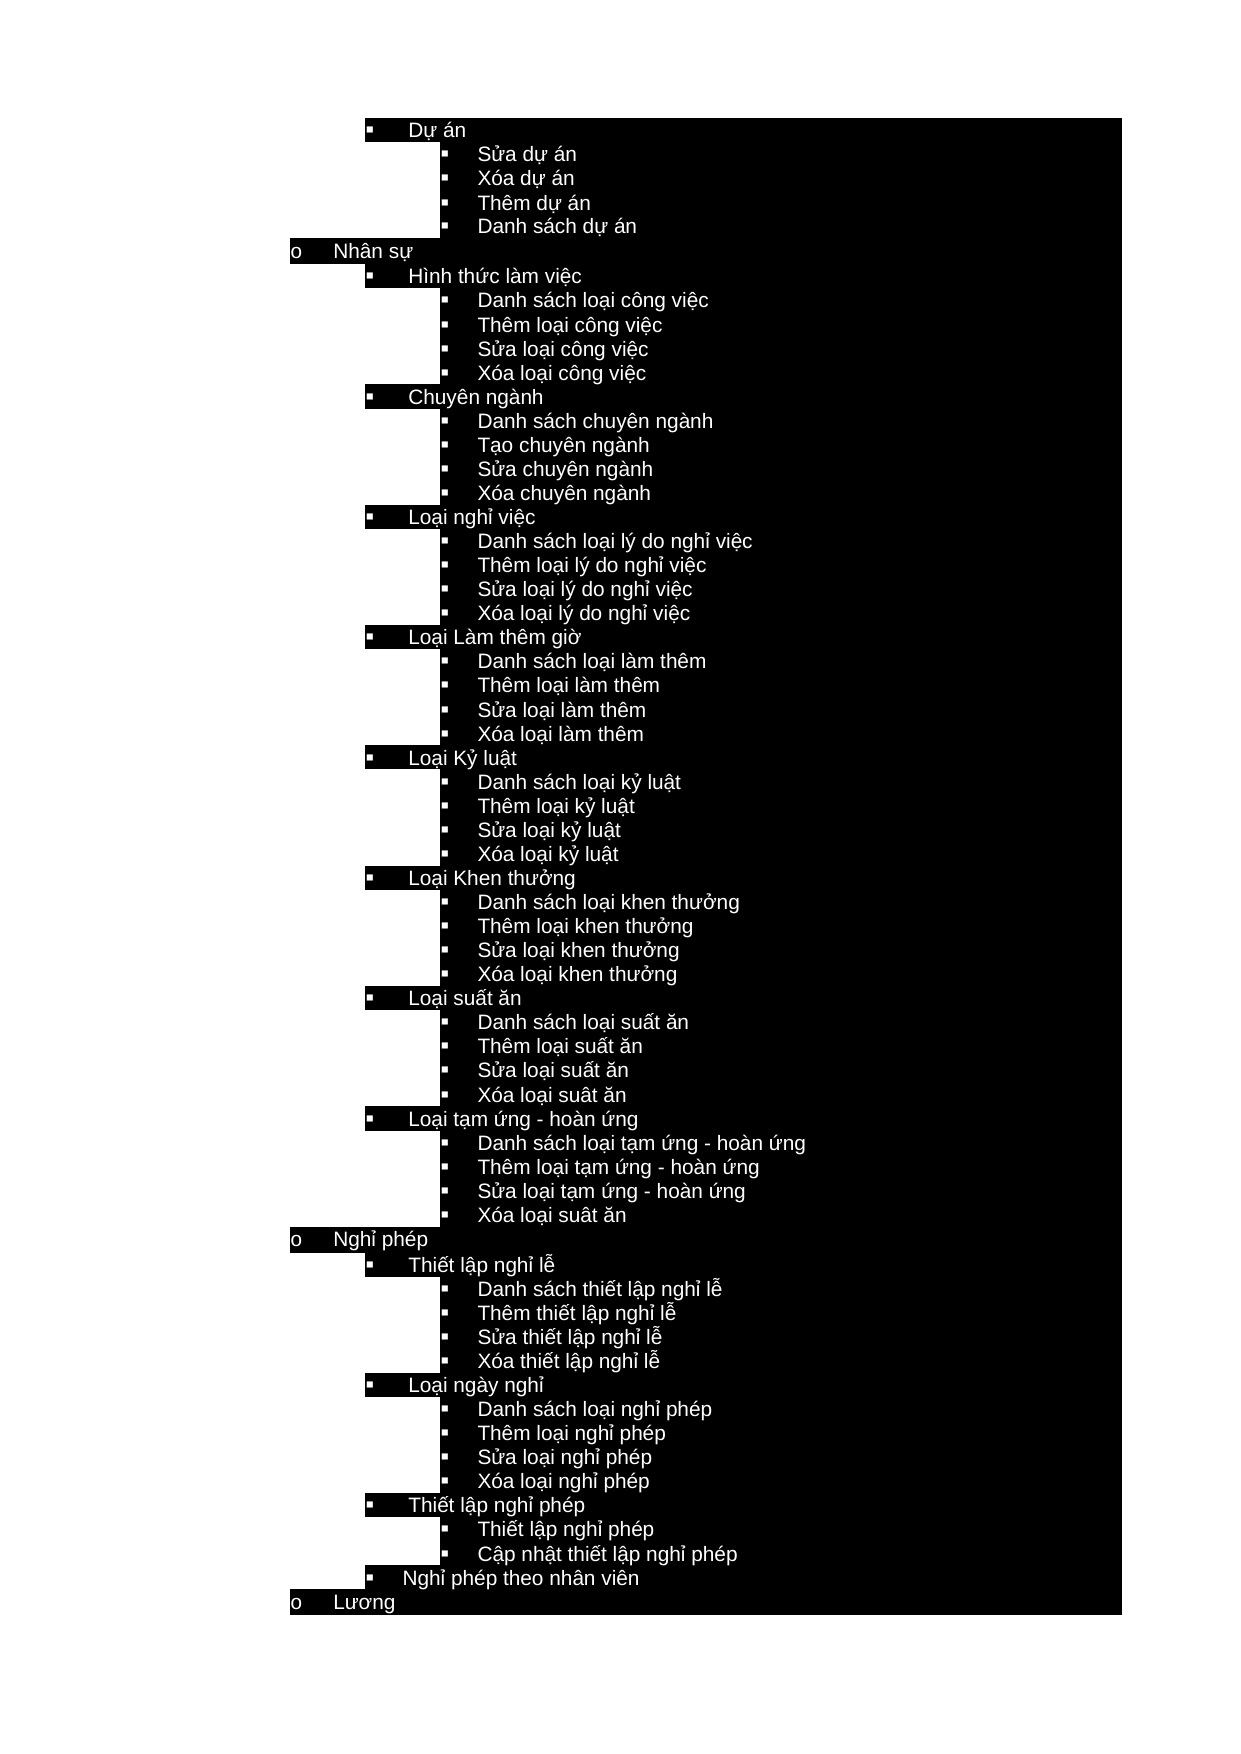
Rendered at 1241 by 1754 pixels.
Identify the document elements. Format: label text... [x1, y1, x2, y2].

list Danh sách loại tạm ứng - hoàn ứng [440, 1131, 1122, 1154]
list Xóa loại lý do nghỉ việc [440, 601, 1122, 625]
list Loại Khen thưởng [365, 866, 1122, 890]
list Thêm loại tạm ứng - hoàn ứng [440, 1154, 1122, 1179]
list Danh sách loại kỷ luật [440, 769, 1122, 794]
list Danh sách loại nghỉ phép [440, 1397, 1122, 1421]
list Loại tạm ứng - hoàn ứng [365, 1106, 1122, 1131]
list Danh sách loại khen thưởng [440, 890, 1122, 914]
list Danh sách chuyên ngành [440, 409, 1122, 433]
list Thêm loại lý do nghỉ việc [440, 553, 1122, 577]
list Nghỉ phép [290, 1227, 1122, 1253]
list Sửa chuyên ngành [440, 457, 1122, 481]
list Danh sách loại suất ăn [440, 1010, 1122, 1034]
list Sửa loại tạm ứng - hoàn ứng [440, 1179, 1122, 1203]
list Danh sách loại lý do nghỉ việc [440, 529, 1122, 553]
list Thiết lập nghỉ phép [365, 1493, 1122, 1517]
list Xóa loại khen thưởng [440, 962, 1122, 986]
list Sửa thiết lập nghỉ lễ [440, 1325, 1122, 1349]
list Sửa loại làm thêm [440, 697, 1122, 721]
list Lương [290, 1589, 1122, 1615]
list Tạo chuyên ngành [440, 433, 1122, 457]
list Thêm loại khen thưởng [440, 914, 1122, 938]
list Dự án [365, 118, 1122, 142]
list Thêm loại làm thêm [440, 673, 1122, 697]
list Xóa loại công việc [440, 361, 1122, 384]
list Xóa dự án [440, 166, 1122, 190]
list Thêm loại công việc [440, 312, 1122, 336]
list Xóa loại làm thêm [440, 721, 1122, 746]
list Xóa loại suât ăn [440, 1203, 1122, 1227]
list Thêm dự án [440, 190, 1122, 214]
list Sửa loại công việc [440, 336, 1122, 361]
list Loại Làm thêm giờ [365, 625, 1122, 649]
list Danh sách dự án [440, 214, 1122, 238]
list Xóa loại kỷ luật [440, 842, 1122, 866]
list Thiết lập nghỉ lễ [365, 1253, 1122, 1277]
list Sửa loại lý do nghỉ việc [440, 577, 1122, 601]
list Chuyên ngành [365, 384, 1122, 409]
list Sửa loại suất ăn [440, 1058, 1122, 1082]
list Nhân sự [290, 238, 1122, 264]
list Thêm loại kỷ luật [440, 794, 1122, 818]
list Sửa dự án [440, 142, 1122, 166]
list Thiết lập nghỉ phép [440, 1517, 1122, 1541]
list Loại ngày nghỉ [365, 1373, 1122, 1397]
list Loại nghỉ việc [365, 505, 1122, 529]
list Danh sách thiết lập nghỉ lễ [440, 1277, 1122, 1301]
list Xóa chuyên ngành [440, 481, 1122, 505]
list Thêm thiết lập nghỉ lễ [440, 1301, 1122, 1325]
list Danh sách loại công việc [440, 288, 1122, 312]
list Cập nhật thiết lập nghỉ phép [440, 1541, 1122, 1565]
list Xóa loại suât ăn [440, 1082, 1122, 1106]
list Loại Kỷ luật [365, 746, 1122, 769]
list Xóa loại nghỉ phép [440, 1469, 1122, 1493]
list Xóa thiết lập nghỉ lễ [440, 1349, 1122, 1373]
list Sửa loại nghỉ phép [440, 1445, 1122, 1469]
list Hình thức làm việc [365, 264, 1122, 288]
list Sửa loại kỷ luật [440, 818, 1122, 842]
list Thêm loại suất ăn [440, 1034, 1122, 1058]
list Thêm loại nghỉ phép [440, 1421, 1122, 1445]
list Loại suất ăn [365, 986, 1122, 1010]
list Sửa loại khen thưởng [440, 938, 1122, 962]
list Danh sách loại làm thêm [440, 649, 1122, 673]
list Nghỉ phép theo nhân viên [365, 1565, 1122, 1589]
